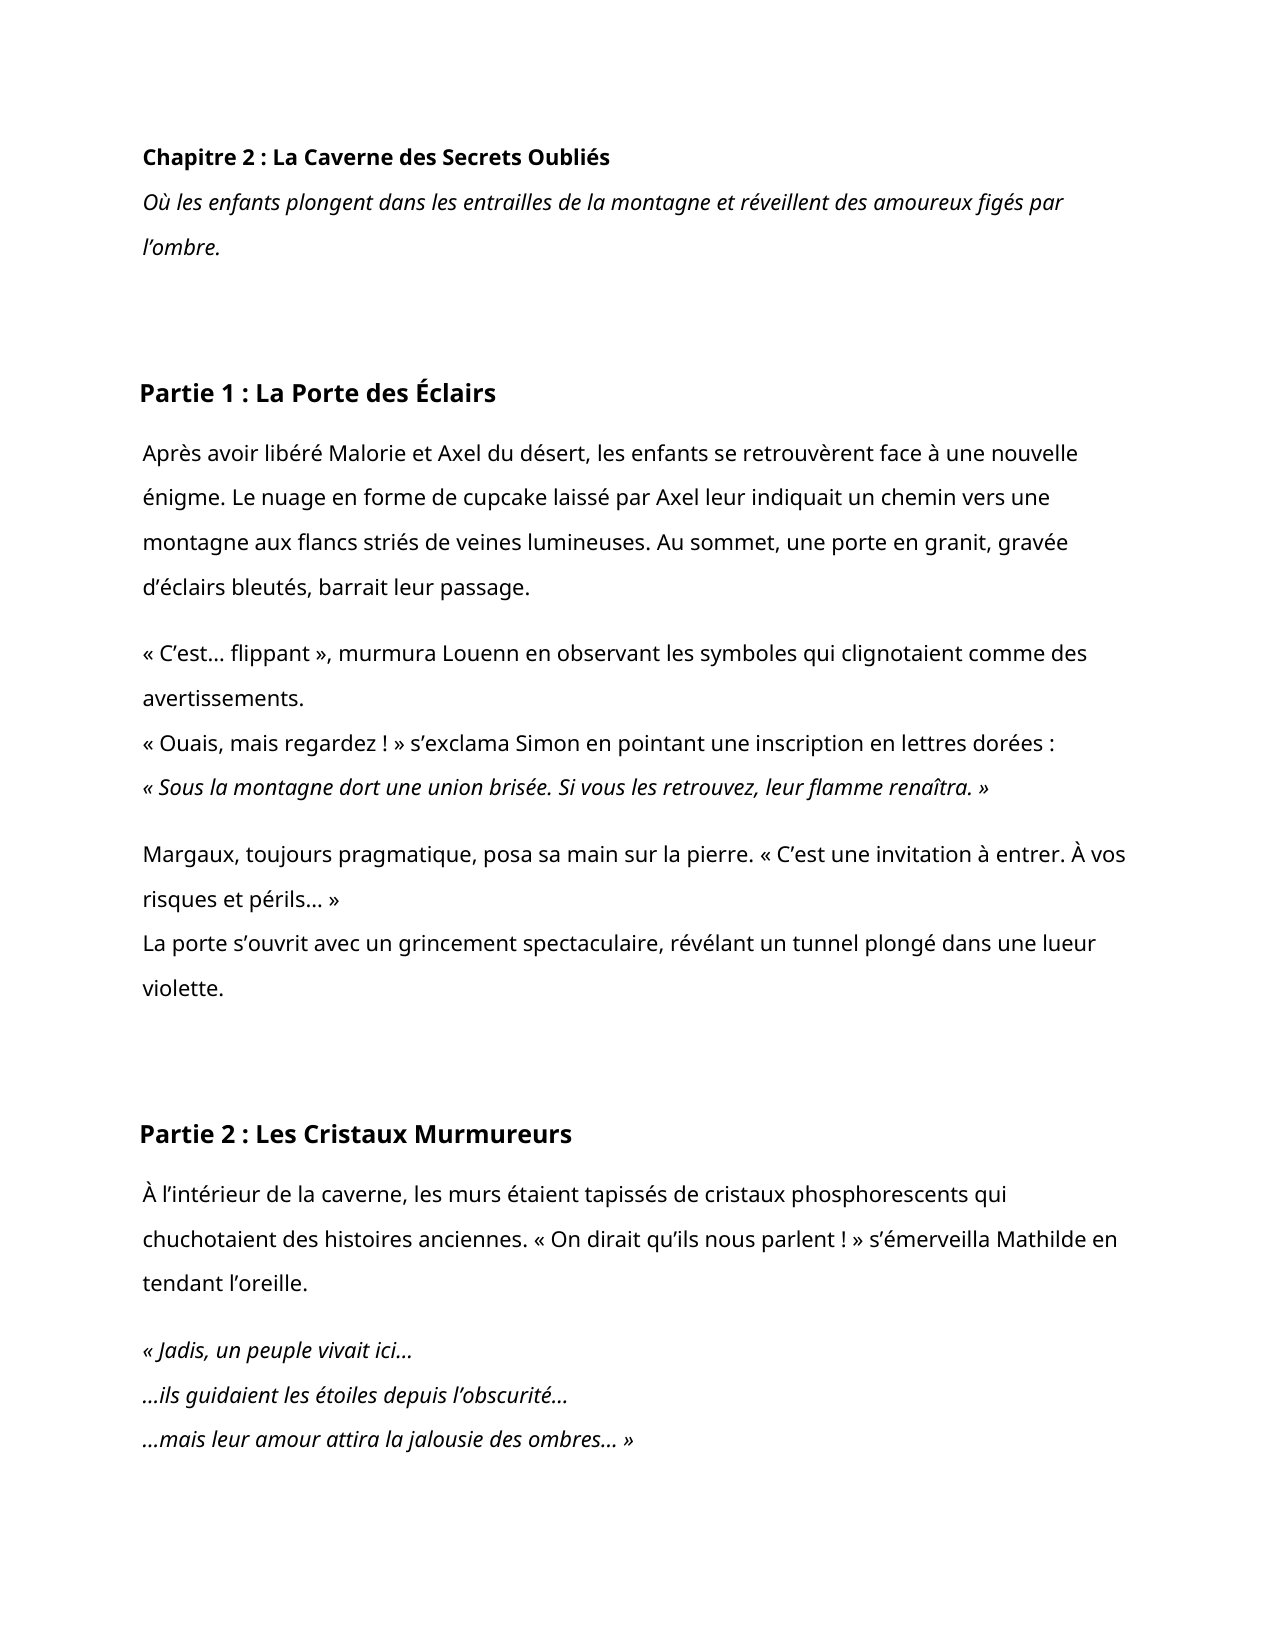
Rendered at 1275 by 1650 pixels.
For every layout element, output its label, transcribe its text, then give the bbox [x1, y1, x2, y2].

text Partie 2 : Les Cristaux Murmureurs [139, 1117, 1133, 1151]
text « C’est… flippant », murmura Louenn en observant les symboles qui clignotaient comme des avertissements. « Ouais, mais regardez ! » s’exclama Simon en pointant une inscription en lettres dorées : « Sous la montagne dort une union brisée. Si vous les retrouvez, leur flamme renaîtra. » [142, 638, 1133, 802]
text Chapitre 2 : La Caverne des Secrets Oubliés Où les enfants plongent dans les entrailles de la montagne et réveillent des amoureux figés par l’ombre. [142, 142, 1133, 261]
text « Jadis, un peuple vivait ici… …ils guidaient les étoiles depuis l’obscurité… …mais leur amour attira la jalousie des ombres… » [142, 1335, 1133, 1454]
text Margaux, toujours pragmatique, posa sa main sur la pierre. « C’est une invitation à entrer. À vos risques et périls… » La porte s’ouvrit avec un grincement spectaculaire, révélant un tunnel plongé dans une lueur violette. [142, 839, 1133, 1003]
text Partie 1 : La Porte des Éclairs [139, 376, 1133, 410]
text Après avoir libéré Malorie et Axel du désert, les enfants se retrouvèrent face à une nouvelle énigme. Le nuage en forme de cupcake laissé par Axel leur indiquait un chemin vers une montagne aux flancs striés de veines lumineuses. Au sommet, une porte en granit, gravée d’éclairs bleutés, barrait leur passage. [142, 438, 1133, 601]
